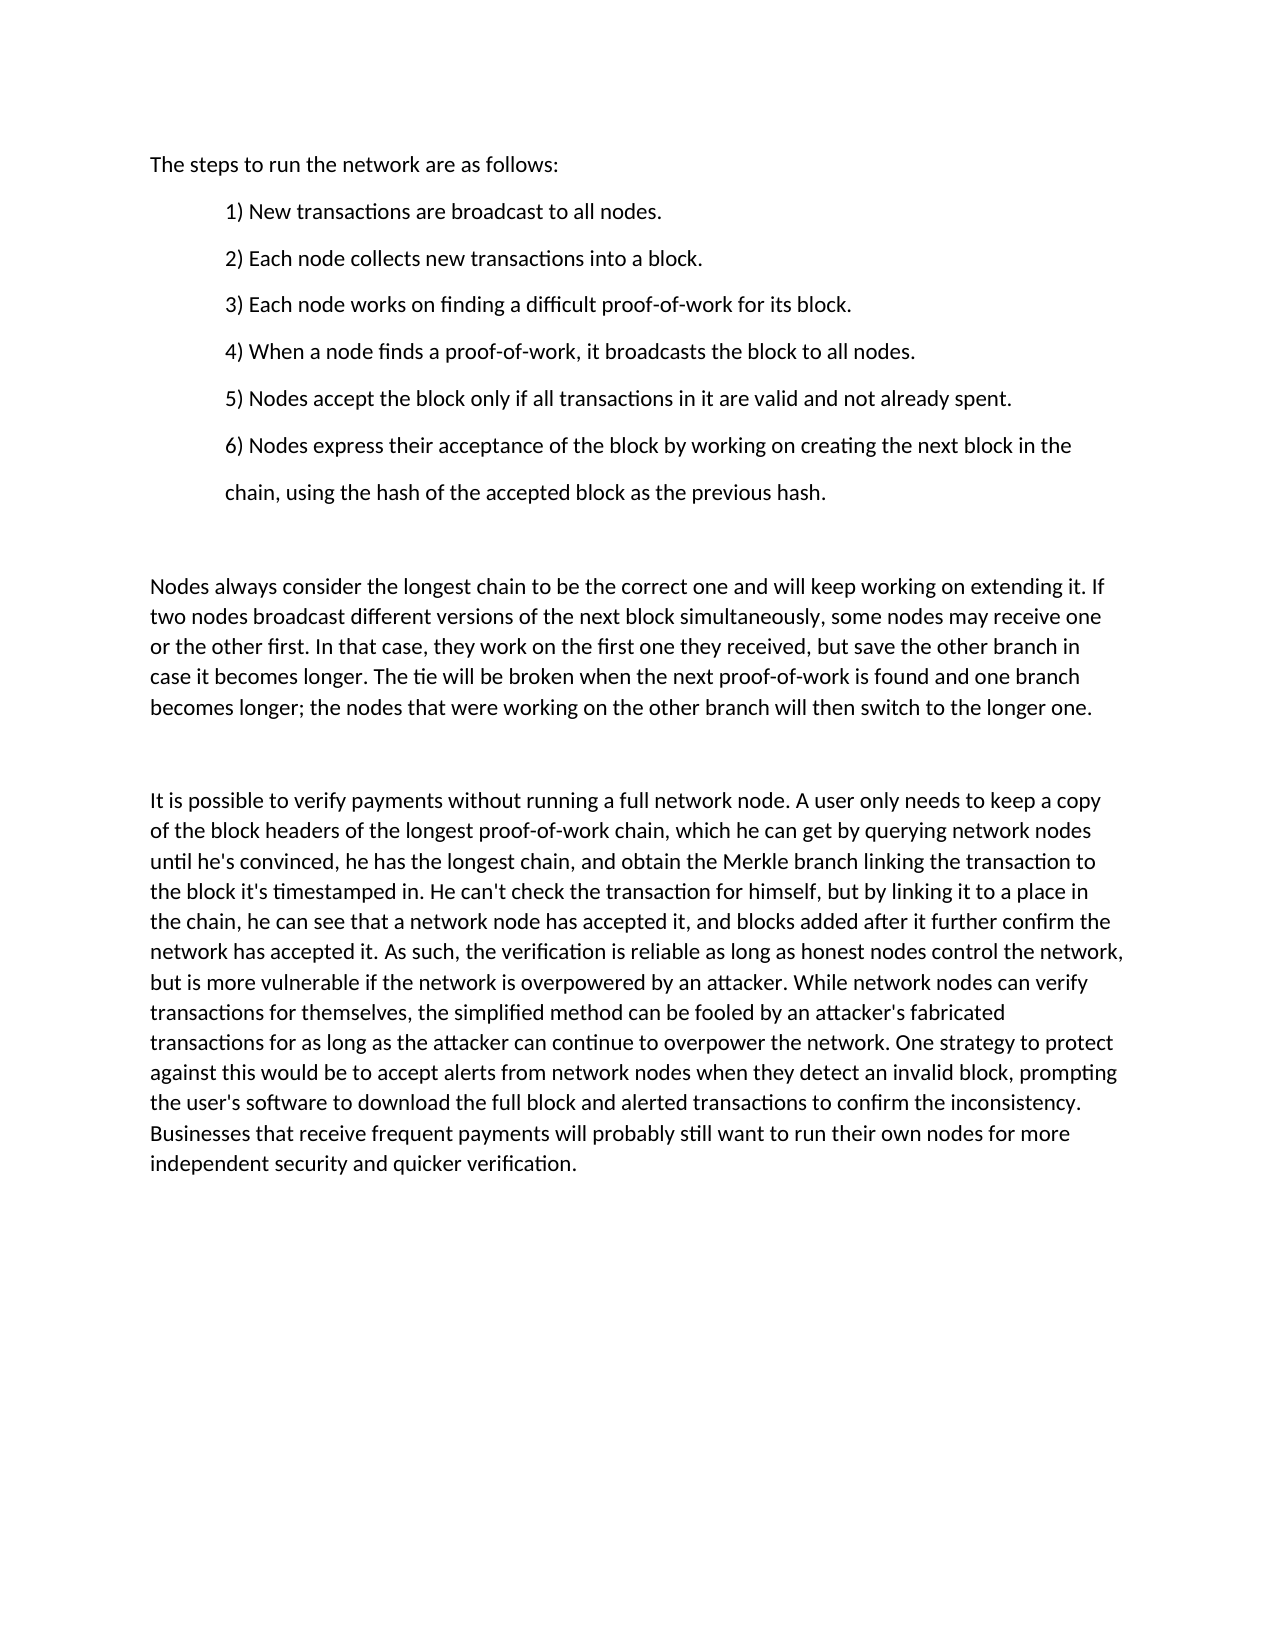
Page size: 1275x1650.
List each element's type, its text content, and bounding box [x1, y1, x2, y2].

text 3) Each node works on finding a difficult proof-of-work for its block. [225, 291, 1125, 319]
text 2) Each node collects new transactions into a block. [225, 244, 1125, 272]
text 4) When a node finds a proof-of-work, it broadcasts the block to all nodes. [225, 337, 1125, 366]
text The steps to run the network are as follows: [150, 150, 1125, 178]
text 1) New transactions are broadcast to all nodes. [225, 197, 1125, 225]
text chain, using the hash of the accepted block as the previous hash. [225, 478, 1125, 506]
text 6) Nodes express their acceptance of the block by working on creating the next block in the [225, 431, 1125, 459]
text It is possible to verify payments without running a full network node. A user only needs to keep a copy of the block headers of the longest proof-of-work chain, which he can get by querying network nodes until he's convinced, he has the longest chain, and obtain the Merkle branch linking the transaction to the block it's timestamped in. He can't check the transaction for himself, but by linking it to a place in the chain, he can see that a network node has accepted it, and blocks added after it further confirm the network has accepted it. As such, the verification is reliable as long as honest nodes control the network, but is more vulnerable if the network is overpowered by an attacker. While network nodes can verify transactions for themselves, the simplified method can be fooled by an attacker's fabricated transactions for as long as the attacker can continue to overpower the network. One strategy to protect against this would be to accept alerts from network nodes when they detect an invalid block, prompting the user's software to download the full block and alerted transactions to confirm the inconsistency. Businesses that receive frequent payments will probably still want to run their own nodes for more independent security and quicker verification. [150, 786, 1125, 1177]
text 5) Nodes accept the block only if all transactions in it are valid and not already spent. [225, 384, 1125, 412]
text Nodes always consider the longest chain to be the correct one and will keep working on extending it. If two nodes broadcast different versions of the next block simultaneously, some nodes may receive one or the other first. In that case, they work on the first one they received, but save the other branch in case it becomes longer. The tie will be broken when the next proof-of-work is found and one branch becomes longer; the nodes that were working on the other branch will then switch to the longer one. [150, 572, 1125, 721]
